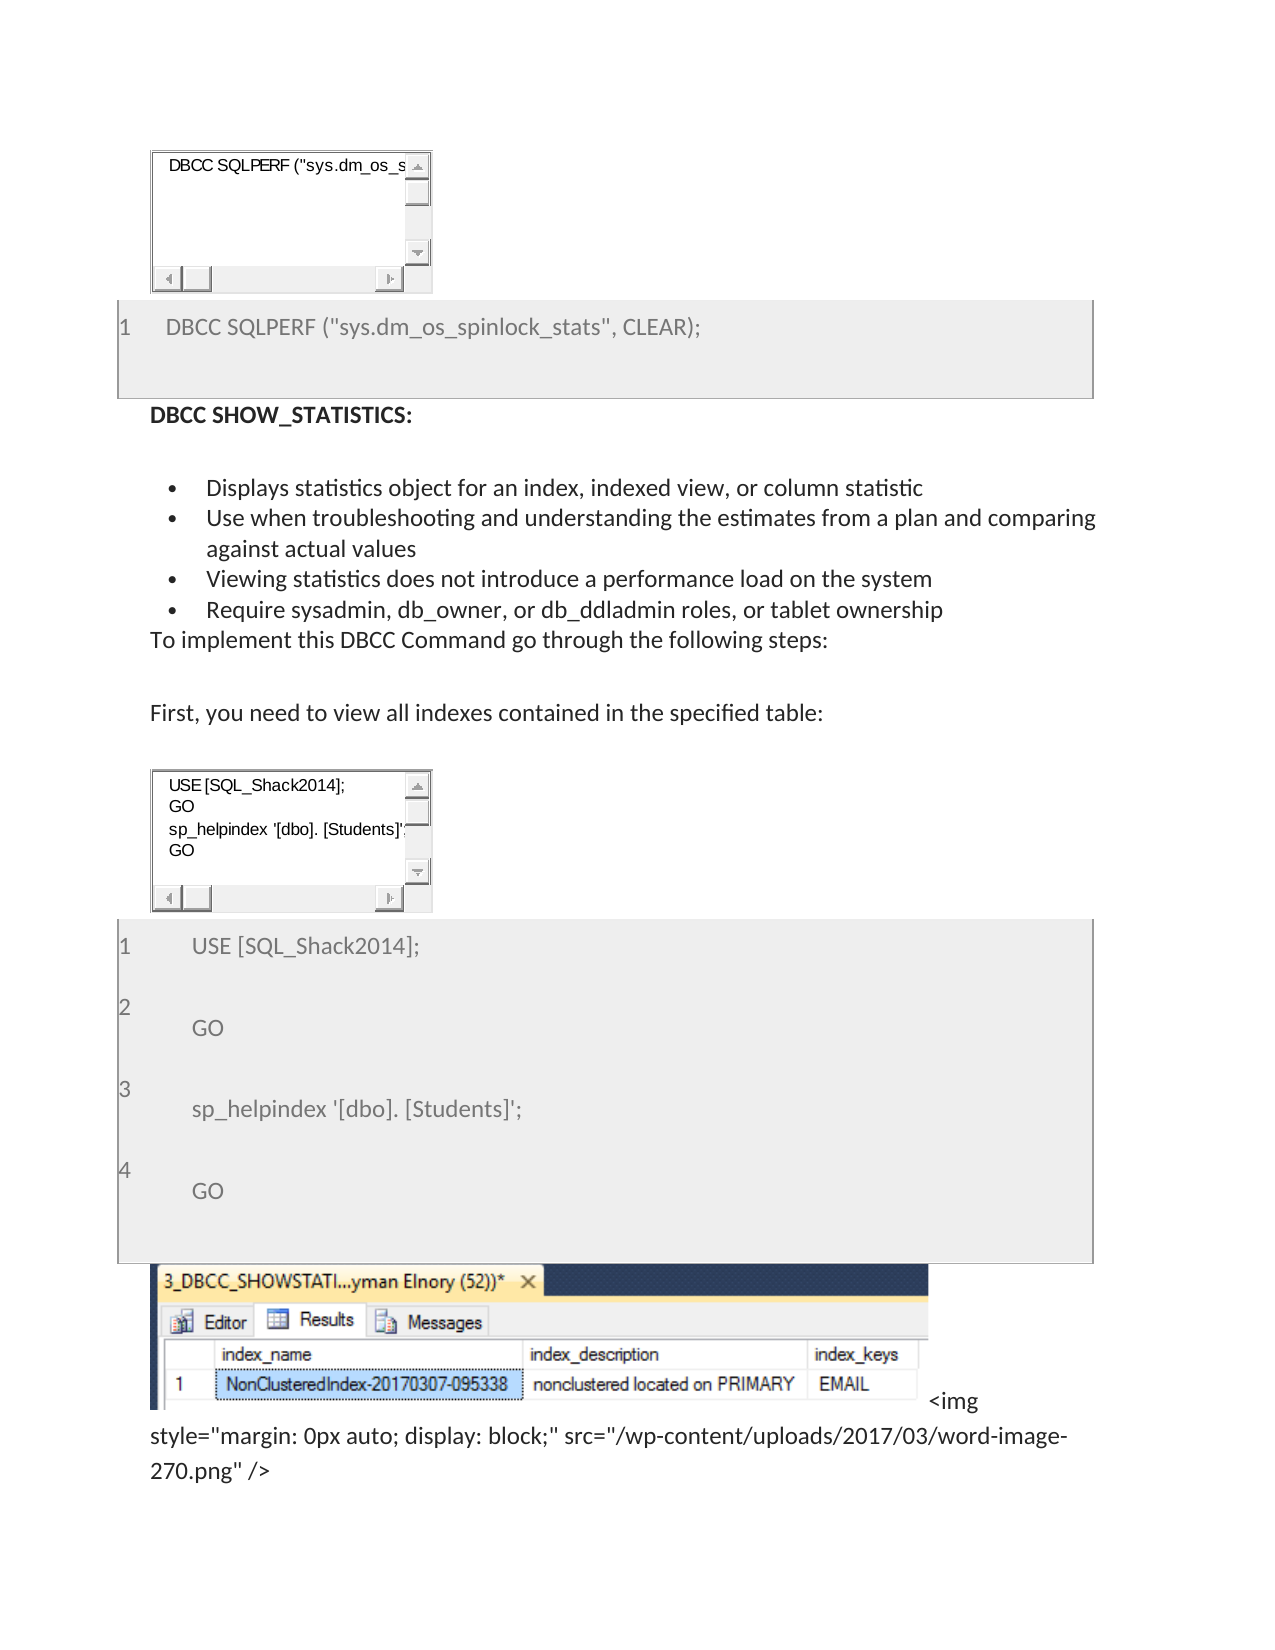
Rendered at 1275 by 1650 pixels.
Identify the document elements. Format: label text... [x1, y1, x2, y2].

picture [150, 1264, 929, 1410]
list Require sysadmin, db_owner, or db_ddladmin roles, or tablet ownership [169, 594, 1125, 624]
text DBCC SHOW_STATISTICS: [150, 399, 1125, 430]
list Viewing statistics does not introduce a performance load on the system [169, 563, 1125, 594]
table_header 1 [119, 301, 166, 398]
text First, you need to view all indexes contained in the specified table: [150, 697, 1125, 727]
table_header DBCC SQLPERF ("sys.dm_os_spinlock_stats", CLEAR); [166, 301, 1092, 398]
text To implement this DBCC Command go through the following steps: [150, 624, 1125, 655]
table_header USE [SQL_Shack2014]; GO sp_helpindex '[dbo]. [Students]'; GO [192, 921, 1092, 1262]
list Use when troubleshooting and understanding the estimates from a plan and comparing against actual values [169, 502, 1125, 563]
list Displays statistics object for an index, indexed view, or column statistic [169, 472, 1125, 502]
table_header 1 2 3 4 [119, 921, 192, 1262]
